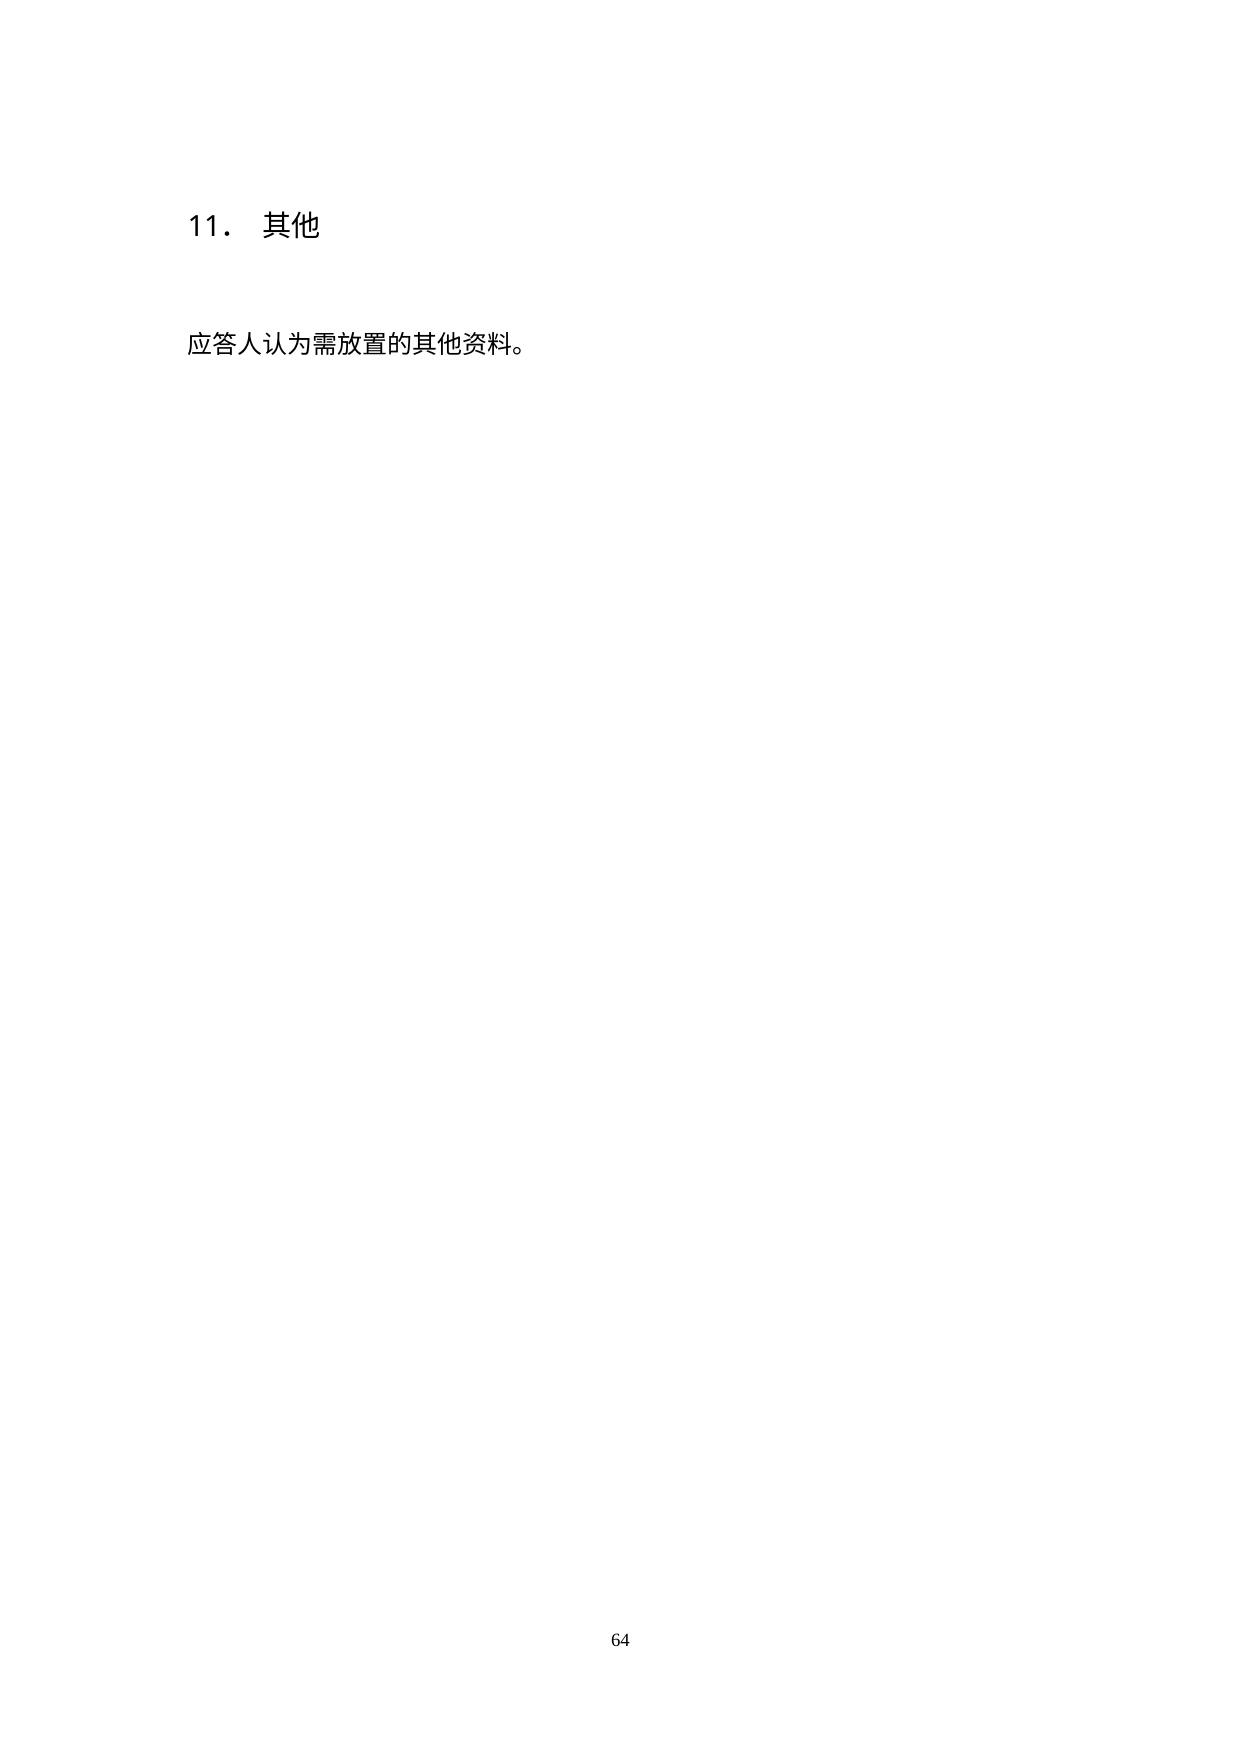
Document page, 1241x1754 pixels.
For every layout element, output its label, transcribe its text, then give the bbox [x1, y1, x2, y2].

subtitle 其他 [187, 191, 1053, 256]
text 应答人认为需放置的其他资料。 [187, 310, 1053, 375]
